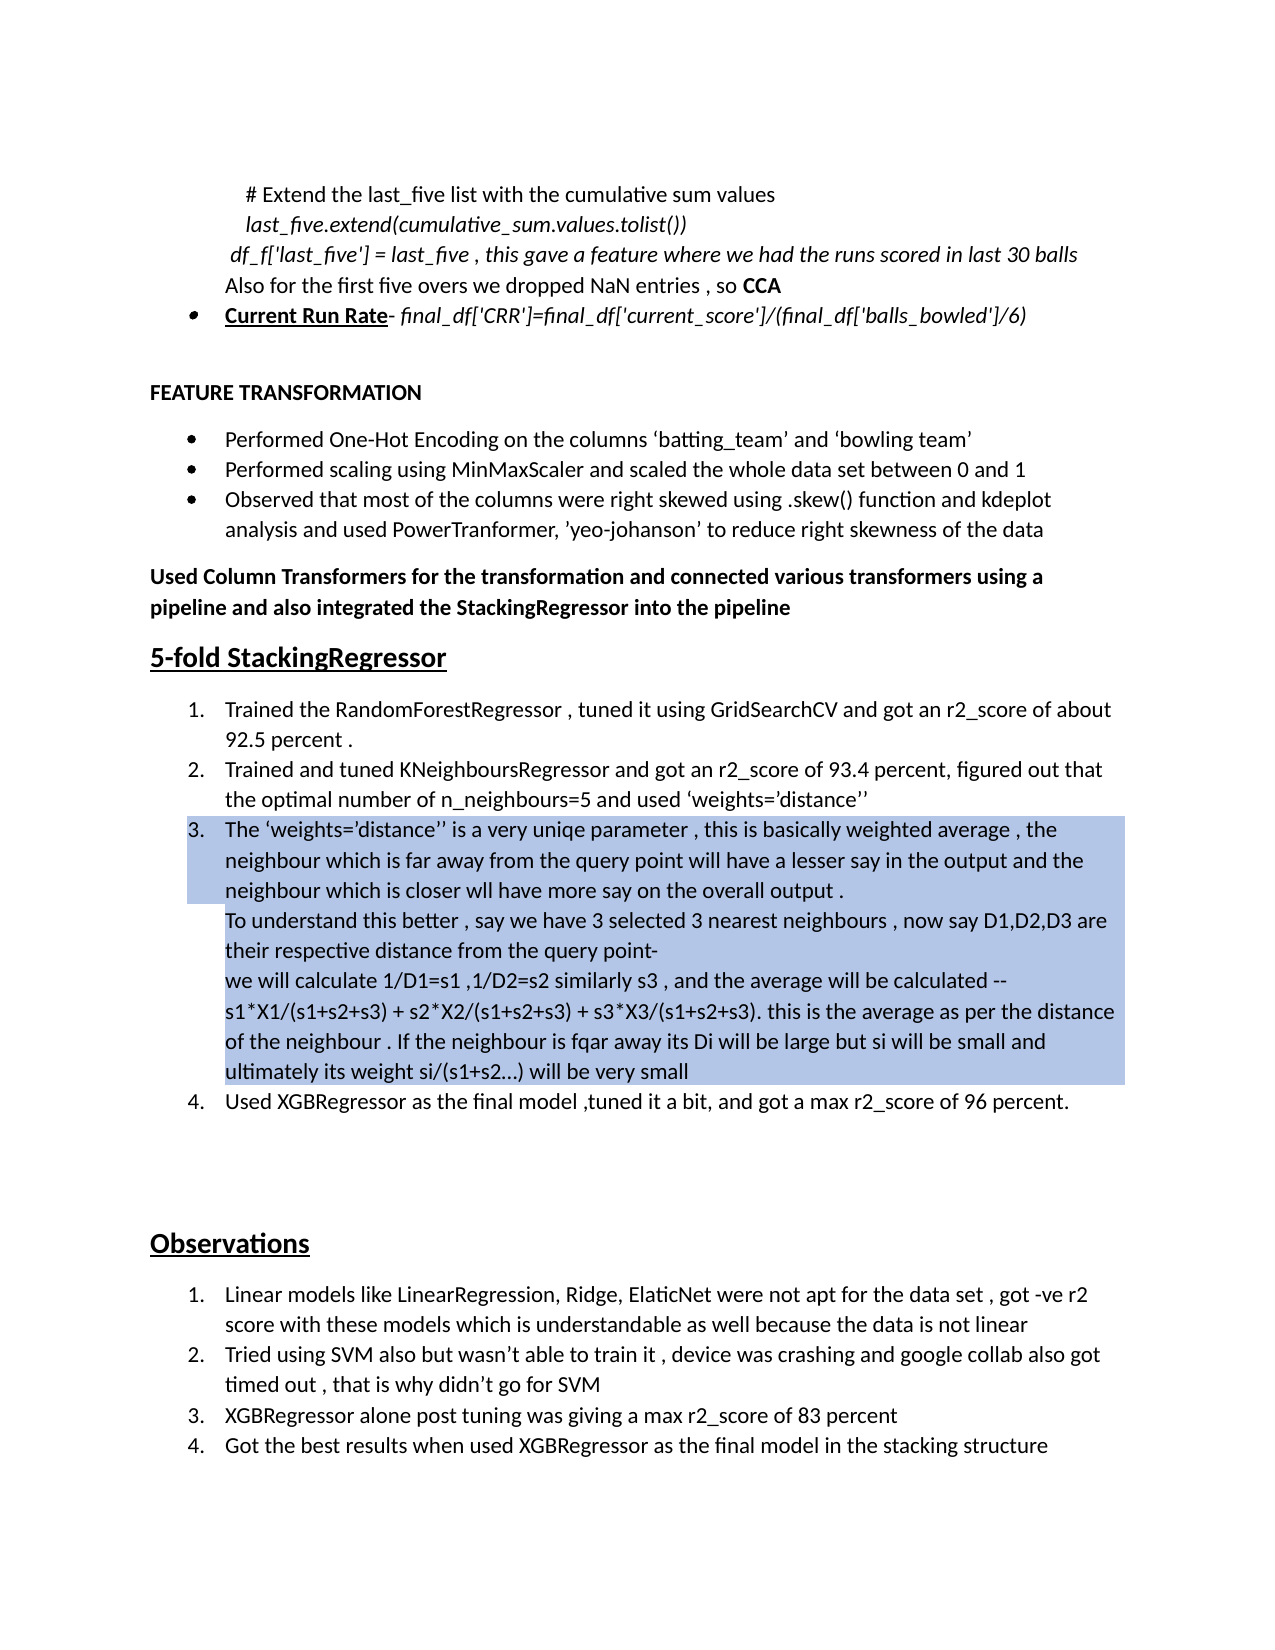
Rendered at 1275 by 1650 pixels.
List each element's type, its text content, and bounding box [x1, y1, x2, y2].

list # Extend the last_five list with the cumulative sum values [225, 180, 1125, 208]
list The ‘weights=’distance’’ is a very uniqe parameter , this is basically weighted average , the neighbour which is far away from the query point will have a lesser say in the output and the neighbour which is closer wll have more say on the overall output . [187, 816, 1125, 904]
list Also for the first five overs we dropped NaN entries , so CCA [225, 271, 1125, 299]
list Got the best results when used XGBRegressor as the final model in the stacking structure [187, 1431, 1125, 1459]
list Performed One-Hot Encoding on the columns ‘batting_team’ and ‘bowling team’ [187, 425, 1125, 453]
list Trained and tuned KNeighboursRegressor and got an r2_score of 93.4 percent, figured out that the optimal number of n_neighbours=5 and used ‘weights=’distance’’ [187, 755, 1125, 813]
list Current Run Rate- final_df['CRR']=final_df['current_score']/(final_df['balls_bowled']/6) [187, 301, 1125, 329]
list we will calculate 1/D1=s1 ,1/D2=s2 similarly s3 , and the average will be calculated -- [225, 967, 1125, 994]
list Tried using SVM also but wasn’t able to train it , device was crashing and google collab also got timed out , that is why didn’t go for SVM [187, 1340, 1125, 1399]
text FEATURE TRANSFORMATION [150, 378, 1125, 406]
list Linear models like LinearRegression, Ridge, ElaticNet were not apt for the data set , got -ve r2 score with these models which is understandable as well because the data is not linear [187, 1280, 1125, 1338]
list last_five.extend(cumulative_sum.values.tolist()) [225, 210, 1125, 238]
list df_f['last_five'] = last_five , this gave a feature where we had the runs scored in last 30 balls [225, 241, 1125, 269]
list s1*X1/(s1+s2+s3) + s2*X2/(s1+s2+s3) + s3*X3/(s1+s2+s3). this is the average as per the distance of the neighbour . If the neighbour is fqar away its Di will be large but si will be small and ultimately its weight si/(s1+s2…) will be very small [225, 997, 1125, 1085]
list Trained the RandomForestRegressor , tuned it using GridSearchCV and got an r2_score of about 92.5 percent . [187, 695, 1125, 753]
list Observed that most of the columns were right skewed using .skew() function and kdeplot analysis and used PowerTranformer, ’yeo-johanson’ to reduce right skewness of the data [187, 485, 1125, 544]
list XGBRegressor alone post tuning was giving a max r2_score of 83 percent [187, 1401, 1125, 1429]
list Used XGBRegressor as the final model ,tuned it a bit, and got a max r2_score of 96 percent. [187, 1087, 1125, 1115]
text Used Column Transformers for the transformation and connected various transformers using a pipeline and also integrated the StackingRegressor into the pipeline [150, 562, 1125, 621]
list To understand this better , say we have 3 selected 3 nearest neighbours , now say D1,D2,D3 are their respective distance from the query point- [225, 906, 1125, 964]
list Performed scaling using MinMaxScaler and scaled the whole data set between 0 and 1 [187, 455, 1125, 483]
text Observations [150, 1225, 1125, 1261]
text 5-fold StackingRegressor [150, 639, 1125, 675]
